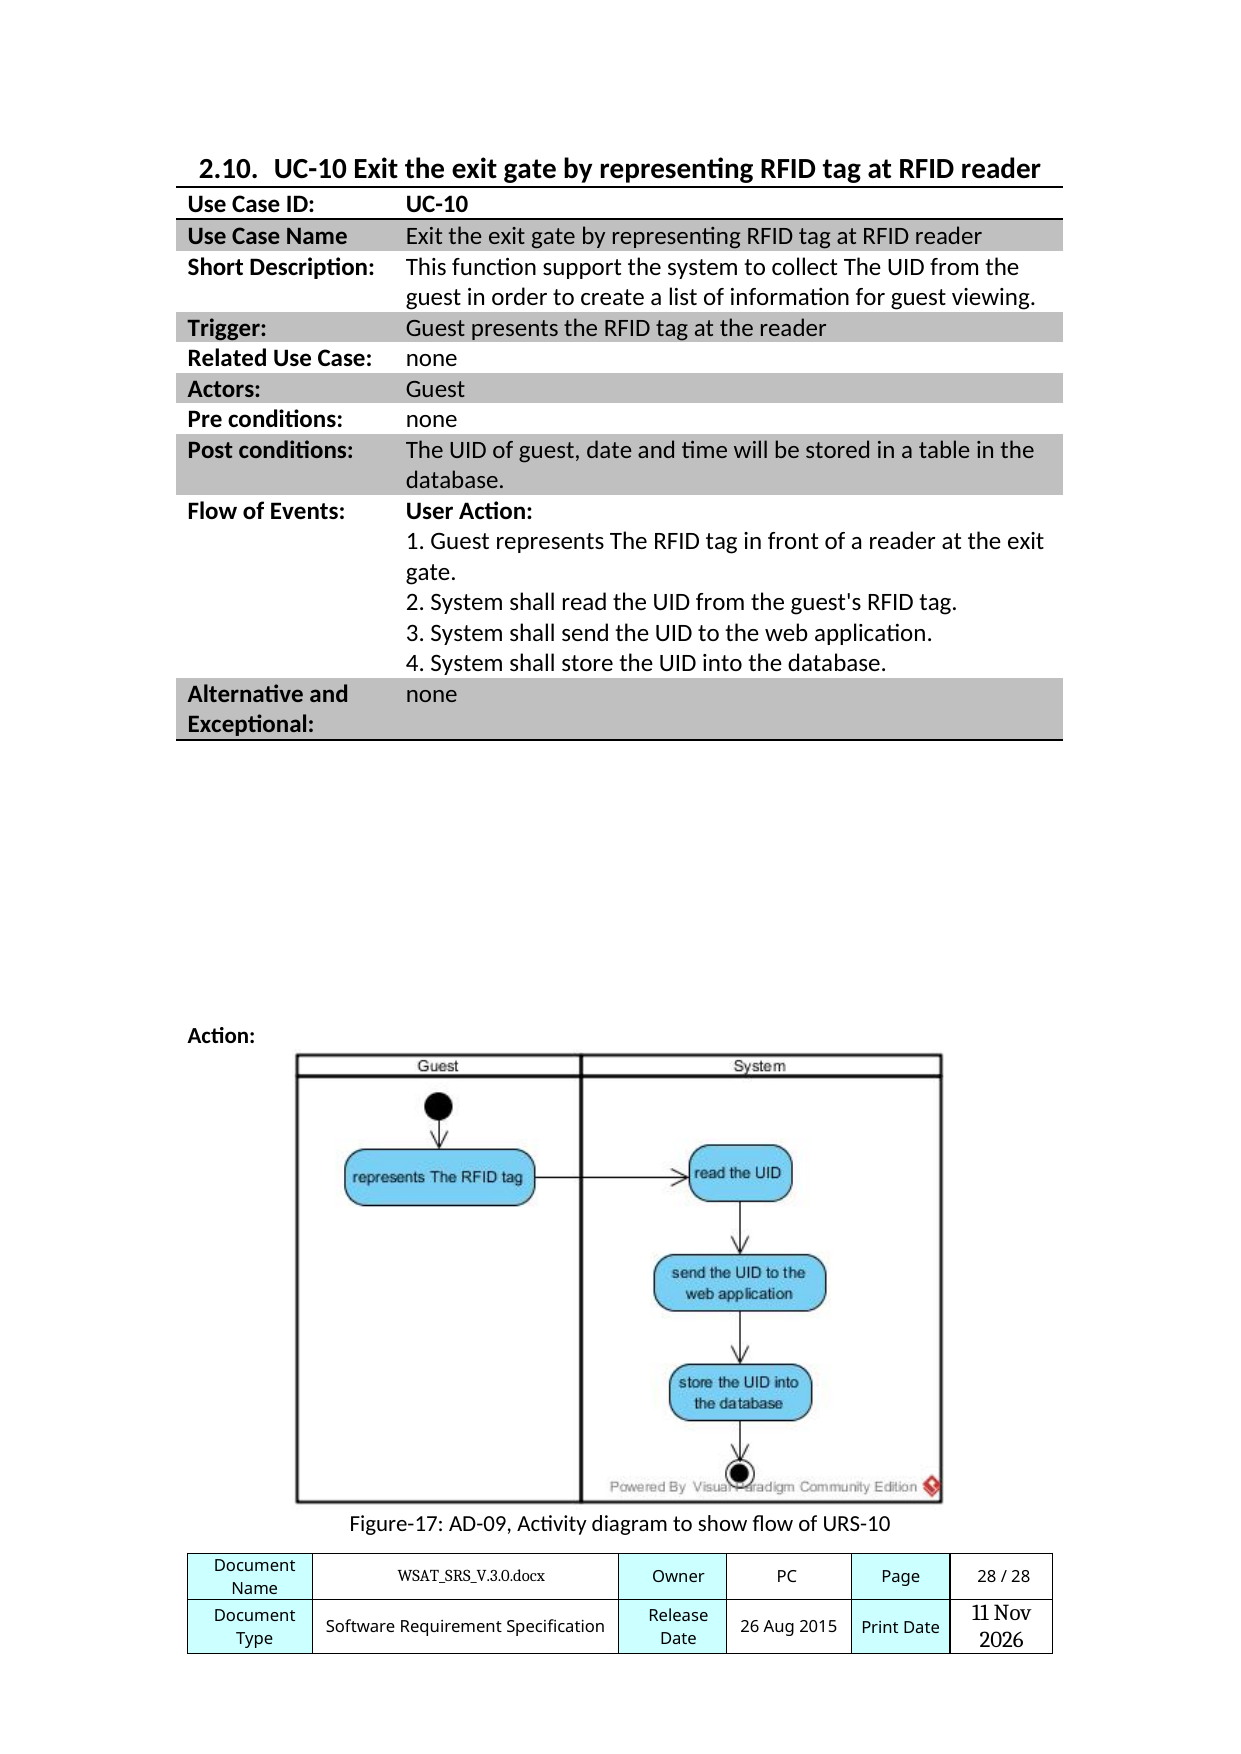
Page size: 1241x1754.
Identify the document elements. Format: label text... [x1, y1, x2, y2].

table_cell Exit the exit gate by representing RFID tag at RFID reader [394, 220, 1063, 251]
table_cell Related Use Case: [176, 343, 394, 373]
table_cell none [394, 678, 1063, 739]
table_cell Pre conditions: [176, 404, 394, 434]
table_cell This function support the system to collect The UID from the guest in order to create a list of information for guest viewing. [394, 251, 1063, 312]
table_cell Guest presents the RFID tag at the reader [394, 312, 1063, 342]
table_cell Post conditions: [176, 434, 394, 495]
table_cell Guest [394, 373, 1063, 403]
table_cell The UID of guest, date and time will be stored in a table in the database. [394, 434, 1063, 495]
table_cell Alternative and Exceptional: [176, 678, 394, 739]
text Action: [187, 1021, 1053, 1049]
picture [292, 1049, 949, 1510]
table_cell none [394, 343, 1063, 373]
table_cell Flow of Events: [176, 495, 394, 678]
table_header UC-10 [394, 188, 1063, 218]
table_cell User Action: 1. Guest represents The RFID tag in front of a reader at the exit gate. 2. System shall read the UID from the guest's RFID tag. 3. System shall send the UID to the web application. 4. System shall store the UID into the database. [394, 495, 1063, 678]
table_cell none [394, 404, 1063, 434]
table_cell Actors: [176, 373, 394, 403]
table_cell Trigger: [176, 312, 394, 342]
table_header Use Case ID: [176, 188, 394, 218]
table_cell Short Description: [176, 251, 394, 312]
text Figure-17: AD-09, Activity diagram to show flow of URS-10 [187, 1509, 1053, 1537]
subtitle UC-10 Exit the exit gate by representing RFID tag at RFID reader [187, 150, 1053, 186]
table_cell Use Case Name [176, 220, 394, 251]
